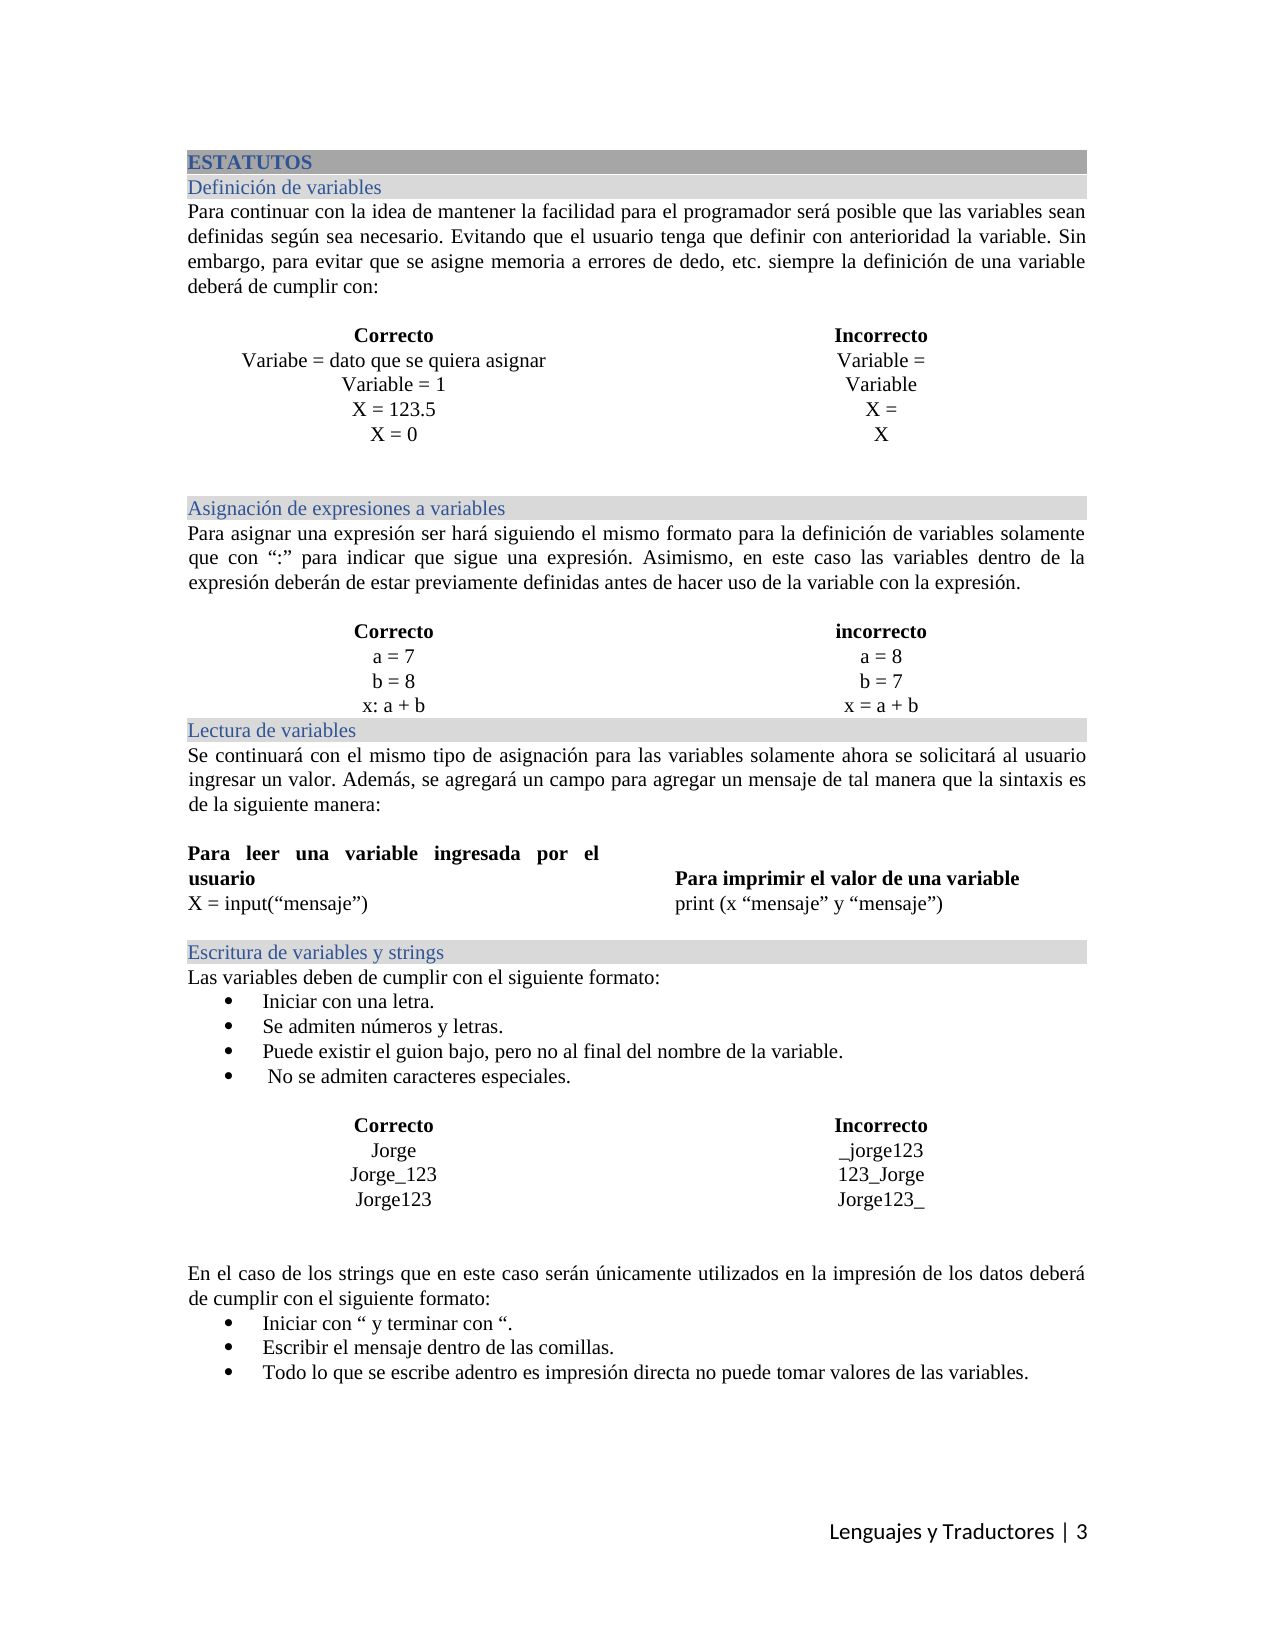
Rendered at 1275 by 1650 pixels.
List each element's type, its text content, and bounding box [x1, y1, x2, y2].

text Correcto [187, 619, 600, 643]
subtitle ESTATUTOS [187, 150, 1087, 174]
text En el caso de los strings que en este caso serán únicamente utilizados en la impresión de los datos deberá de cumplir con el siguiente formato: [187, 1261, 1087, 1310]
text incorrecto [675, 619, 1087, 643]
text b = 8 [187, 668, 600, 693]
text Jorge_123 [187, 1162, 600, 1186]
text Variable = [675, 348, 1087, 372]
text Variable [675, 372, 1087, 396]
text Para continuar con la idea de mantener la facilidad para el programador será posible que las variables sean definidas según sea necesario. Evitando que el usuario tenga que definir con anterioridad la variable. Sin embargo, para evitar que se asigne memoria a errores de dedo, etc. siempre la definición de una variable deberá de cumplir con: [187, 199, 1087, 298]
text x = a + b [675, 693, 1087, 717]
text X [675, 422, 1087, 446]
list Iniciar con una letra. [225, 989, 1087, 1013]
text X = [675, 397, 1087, 421]
list Iniciar con “ y terminar con “. [225, 1310, 1087, 1334]
subtitle Asignación de expresiones a variables [187, 496, 1087, 520]
text Incorrecto [675, 1113, 1087, 1137]
text b = 7 [675, 668, 1087, 693]
list Se admiten números y letras. [225, 1014, 1087, 1038]
text _jorge123 [675, 1138, 1087, 1162]
text Para leer una variable ingresada por el usuario [187, 841, 600, 890]
text X = input(“mensaje”) [187, 891, 600, 915]
list Puede existir el guion bajo, pero no al final del nombre de la variable. [225, 1039, 1087, 1063]
text Incorrecto [675, 323, 1087, 347]
text Jorge123 [187, 1187, 600, 1211]
text Correcto [187, 1113, 600, 1137]
text Jorge123_ [675, 1187, 1087, 1211]
text X = 0 [187, 422, 600, 446]
text Variable = 1 [187, 372, 600, 396]
text print (x “mensaje” y “mensaje”) [675, 891, 1087, 915]
text Variabe = dato que se quiera asignar [187, 348, 600, 372]
list No se admiten caracteres especiales. [225, 1063, 1087, 1088]
text a = 8 [675, 644, 1087, 668]
text X = 123.5 [187, 397, 600, 421]
text x: a + b [187, 693, 600, 717]
text Las variables deben de cumplir con el siguiente formato: [187, 965, 1087, 989]
list Escribir el mensaje dentro de las comillas. [225, 1335, 1087, 1359]
subtitle Escritura de variables y strings [187, 940, 1087, 964]
text Para imprimir el valor de una variable [675, 866, 1087, 890]
subtitle Lectura de variables [187, 718, 1087, 742]
text a = 7 [187, 644, 600, 668]
text Correcto [187, 323, 600, 347]
text Jorge [187, 1138, 600, 1162]
text 123_Jorge [675, 1162, 1087, 1186]
text Se continuará con el mismo tipo de asignación para las variables solamente ahora se solicitará al usuario ingresar un valor. Además, se agregará un campo para agregar un mensaje de tal manera que la sintaxis es de la siguiente manera: [187, 743, 1087, 816]
list Todo lo que se escribe adentro es impresión directa no puede tomar valores de las variables. [225, 1360, 1087, 1384]
subtitle Definición de variables [187, 175, 1087, 199]
text Para asignar una expresión ser hará siguiendo el mismo formato para la definición de variables solamente que con “:” para indicar que sigue una expresión. Asimismo, en este caso las variables dentro de la expresión deberán de estar previamente definidas antes de hacer uso de la variable con la expresión. [187, 520, 1087, 594]
